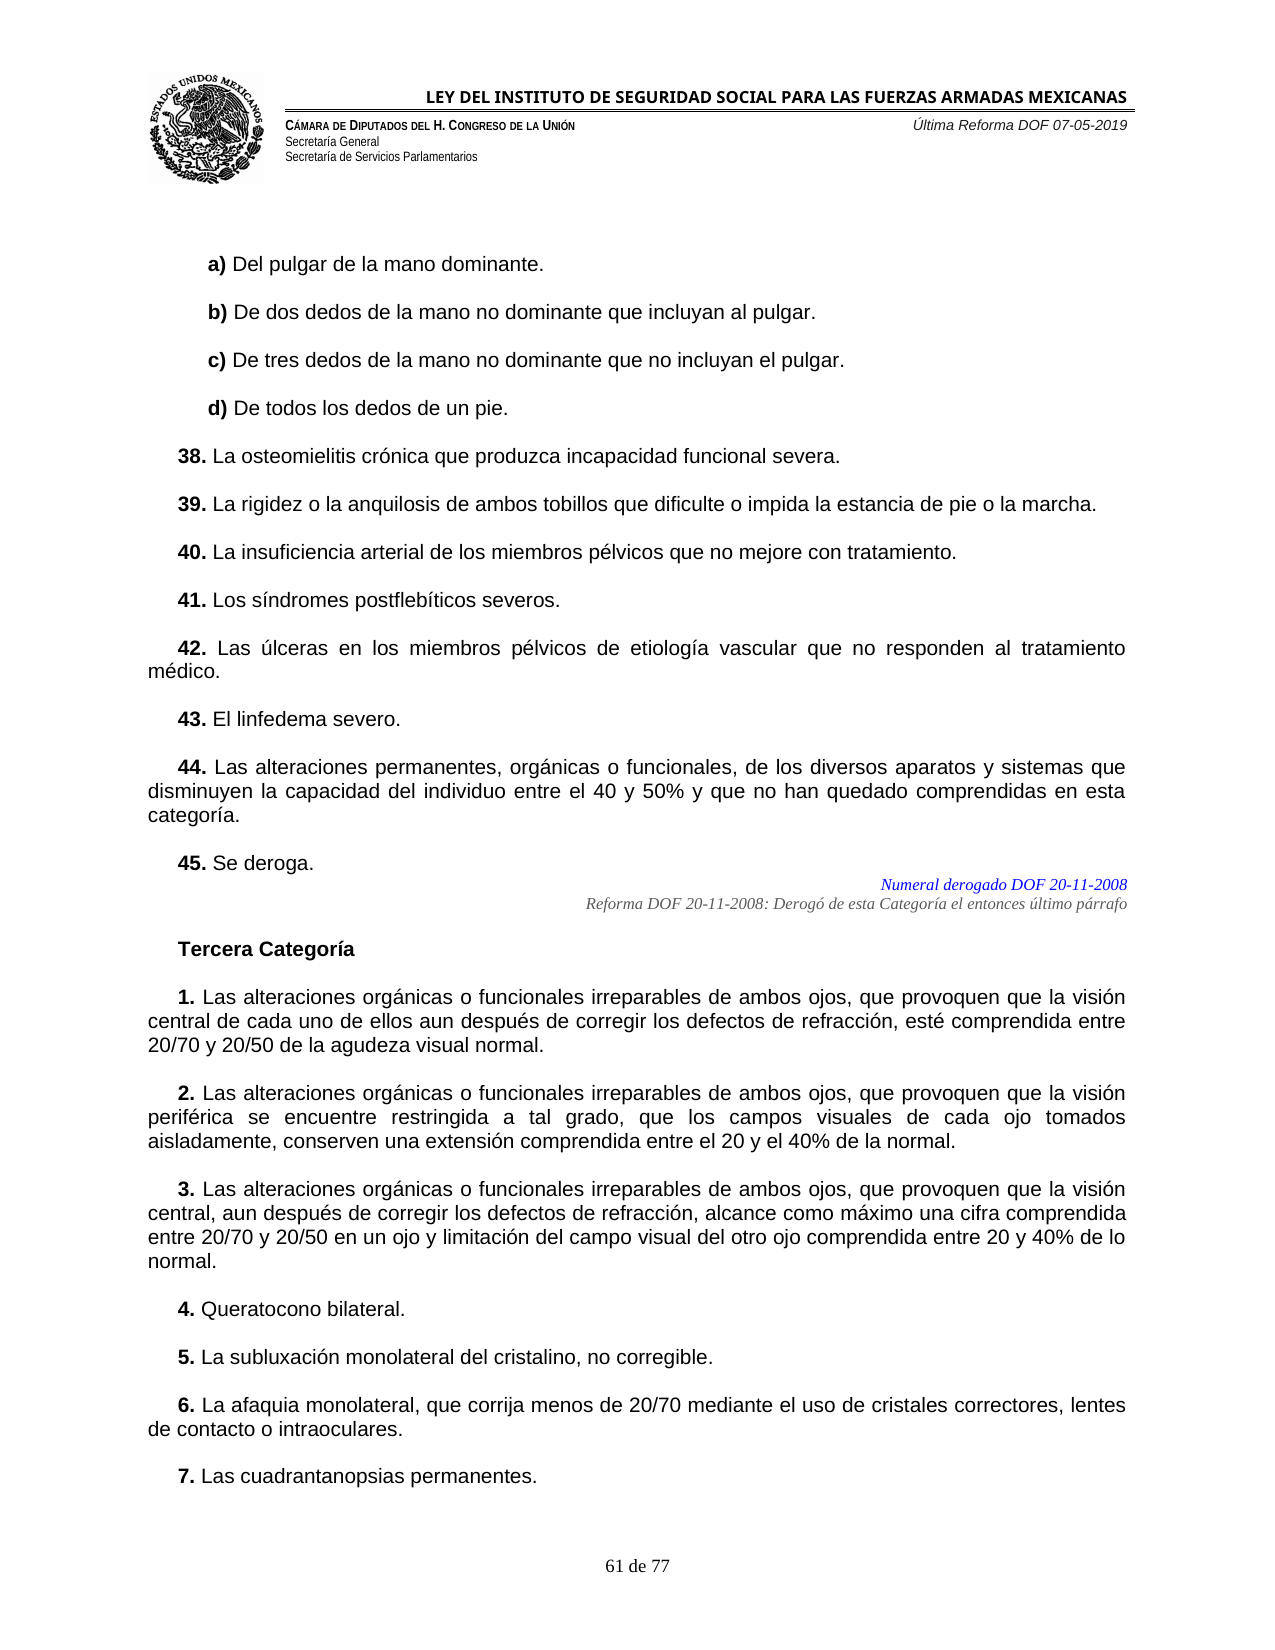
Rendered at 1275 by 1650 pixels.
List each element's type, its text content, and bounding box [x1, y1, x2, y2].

text b) De dos dedos de la mano no dominante que incluyan al pulgar. [178, 300, 1127, 324]
text Numeral derogado DOF 20-11-2008 [148, 875, 1127, 894]
text 4. Queratocono bilateral. [148, 1297, 1127, 1321]
text 42. Las úlceras en los miembros pélvicos de etiología vascular que no responden al tratamiento médico. [148, 635, 1127, 683]
text 1. Las alteraciones orgánicas o funcionales irreparables de ambos ojos, que provoquen que la visión central de cada uno de ellos aun después de corregir los defectos de refracción, esté comprendida entre 20/70 y 20/50 de la agudeza visual normal. [148, 985, 1127, 1057]
text Tercera Categoría [148, 937, 1127, 961]
text Reforma DOF 20-11-2008: Derogó de esta Categoría el entonces último párrafo [148, 894, 1127, 913]
text a) Del pulgar de la mano dominante. [178, 252, 1127, 276]
text 5. La subluxación monolateral del cristalino, no corregible. [148, 1344, 1127, 1368]
text 39. La rigidez o la anquilosis de ambos tobillos que dificulte o impida la estancia de pie o la marcha. [148, 492, 1127, 516]
text c) De tres dedos de la mano no dominante que no incluyan el pulgar. [178, 348, 1127, 372]
text 43. El linfedema severo. [148, 707, 1127, 731]
text 3. Las alteraciones orgánicas o funcionales irreparables de ambos ojos, que provoquen que la visión central, aun después de corregir los defectos de refracción, alcance como máximo una cifra comprendida entre 20/70 y 20/50 en un ojo y limitación del campo visual del otro ojo comprendida entre 20 y 40% de lo normal. [148, 1177, 1127, 1273]
text 44. Las alteraciones permanentes, orgánicas o funcionales, de los diversos aparatos y sistemas que disminuyen la capacidad del individuo entre el 40 y 50% y que no han quedado comprendidas en esta categoría. [148, 755, 1127, 827]
text 6. La afaquia monolateral, que corrija menos de 20/70 mediante el uso de cristales correctores, lentes de contacto o intraoculares. [148, 1392, 1127, 1440]
text 40. La insuficiencia arterial de los miembros pélvicos que no mejore con tratamiento. [148, 539, 1127, 563]
text 2. Las alteraciones orgánicas o funcionales irreparables de ambos ojos, que provoquen que la visión periférica se encuentre restringida a tal grado, que los campos visuales de cada ojo tomados aisladamente, conserven una extensión comprendida entre el 20 y el 40% de la normal. [148, 1081, 1127, 1153]
text 41. Los síndromes postflebíticos severos. [148, 587, 1127, 611]
text 38. La osteomielitis crónica que produzca incapacidad funcional severa. [148, 444, 1127, 468]
text d) De todos los dedos de un pie. [178, 396, 1127, 420]
text 7. Las cuadrantanopsias permanentes. [148, 1464, 1127, 1488]
text 45. Se deroga. [148, 851, 1127, 875]
